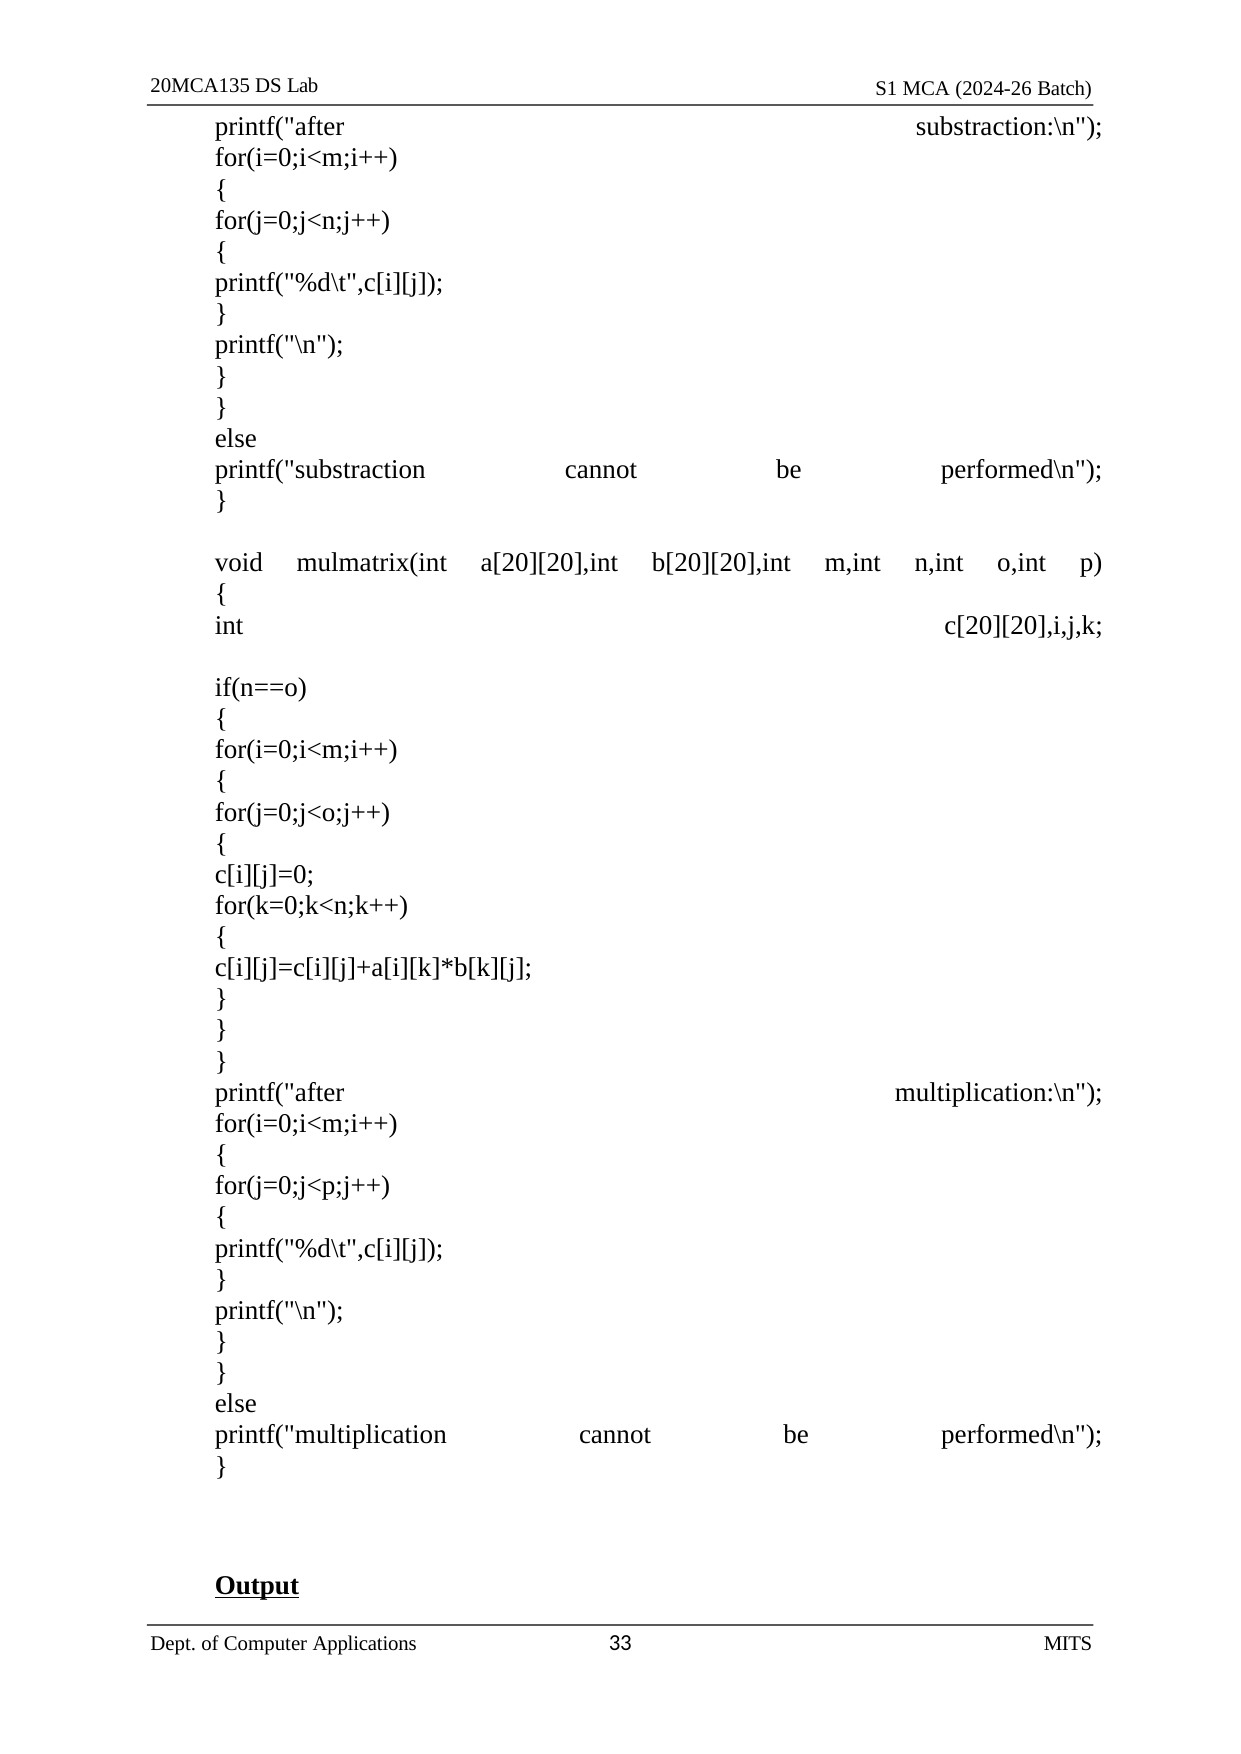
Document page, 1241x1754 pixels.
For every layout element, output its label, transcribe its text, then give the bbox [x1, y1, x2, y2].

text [214, 110, 1103, 1538]
text Output [214, 1569, 1103, 1601]
